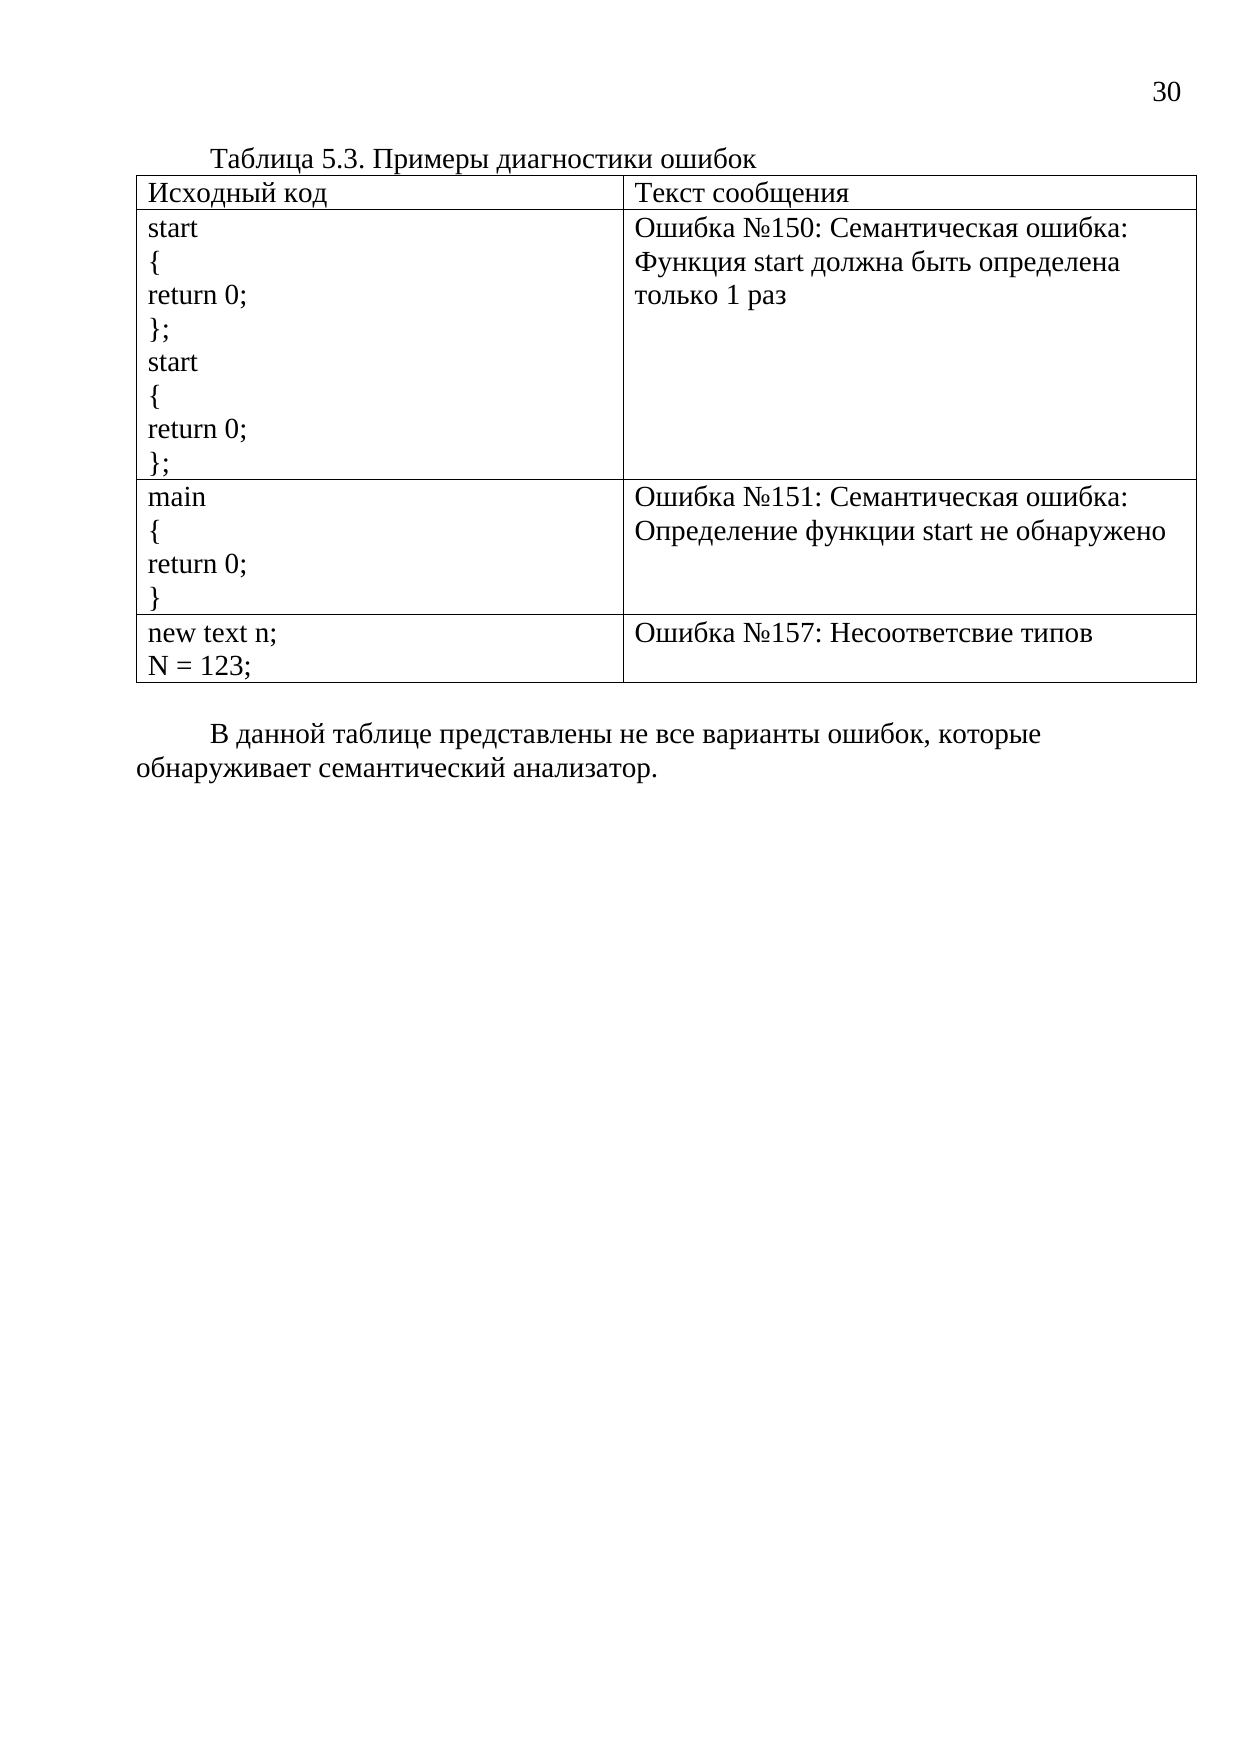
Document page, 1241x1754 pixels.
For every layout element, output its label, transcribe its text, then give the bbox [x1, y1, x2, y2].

table_cell start { return 0; }; start { return 0; }; [137, 210, 623, 478]
text Таблица 5.3. Примеры диагностики ошибок [136, 141, 1181, 174]
table_cell main { return 0; } [137, 480, 623, 614]
text В данной таблице представлены не все варианты ошибок, которые обнаруживает семантический анализатор. [136, 716, 1181, 783]
table_cell new text n; N = 123; [137, 615, 623, 682]
table_cell Ошибка №151: Семантическая ошибка: Определение функции start не обнаруженo [624, 480, 1196, 614]
table_header Текст сообщения [624, 176, 1196, 209]
table_cell Ошибка №150: Семантическая ошибка: Функция start должна быть определена только 1 раз [624, 210, 1196, 478]
table_header Исходный код [137, 176, 623, 209]
table_cell Ошибка №157: Несоответсвие типов [624, 615, 1196, 682]
